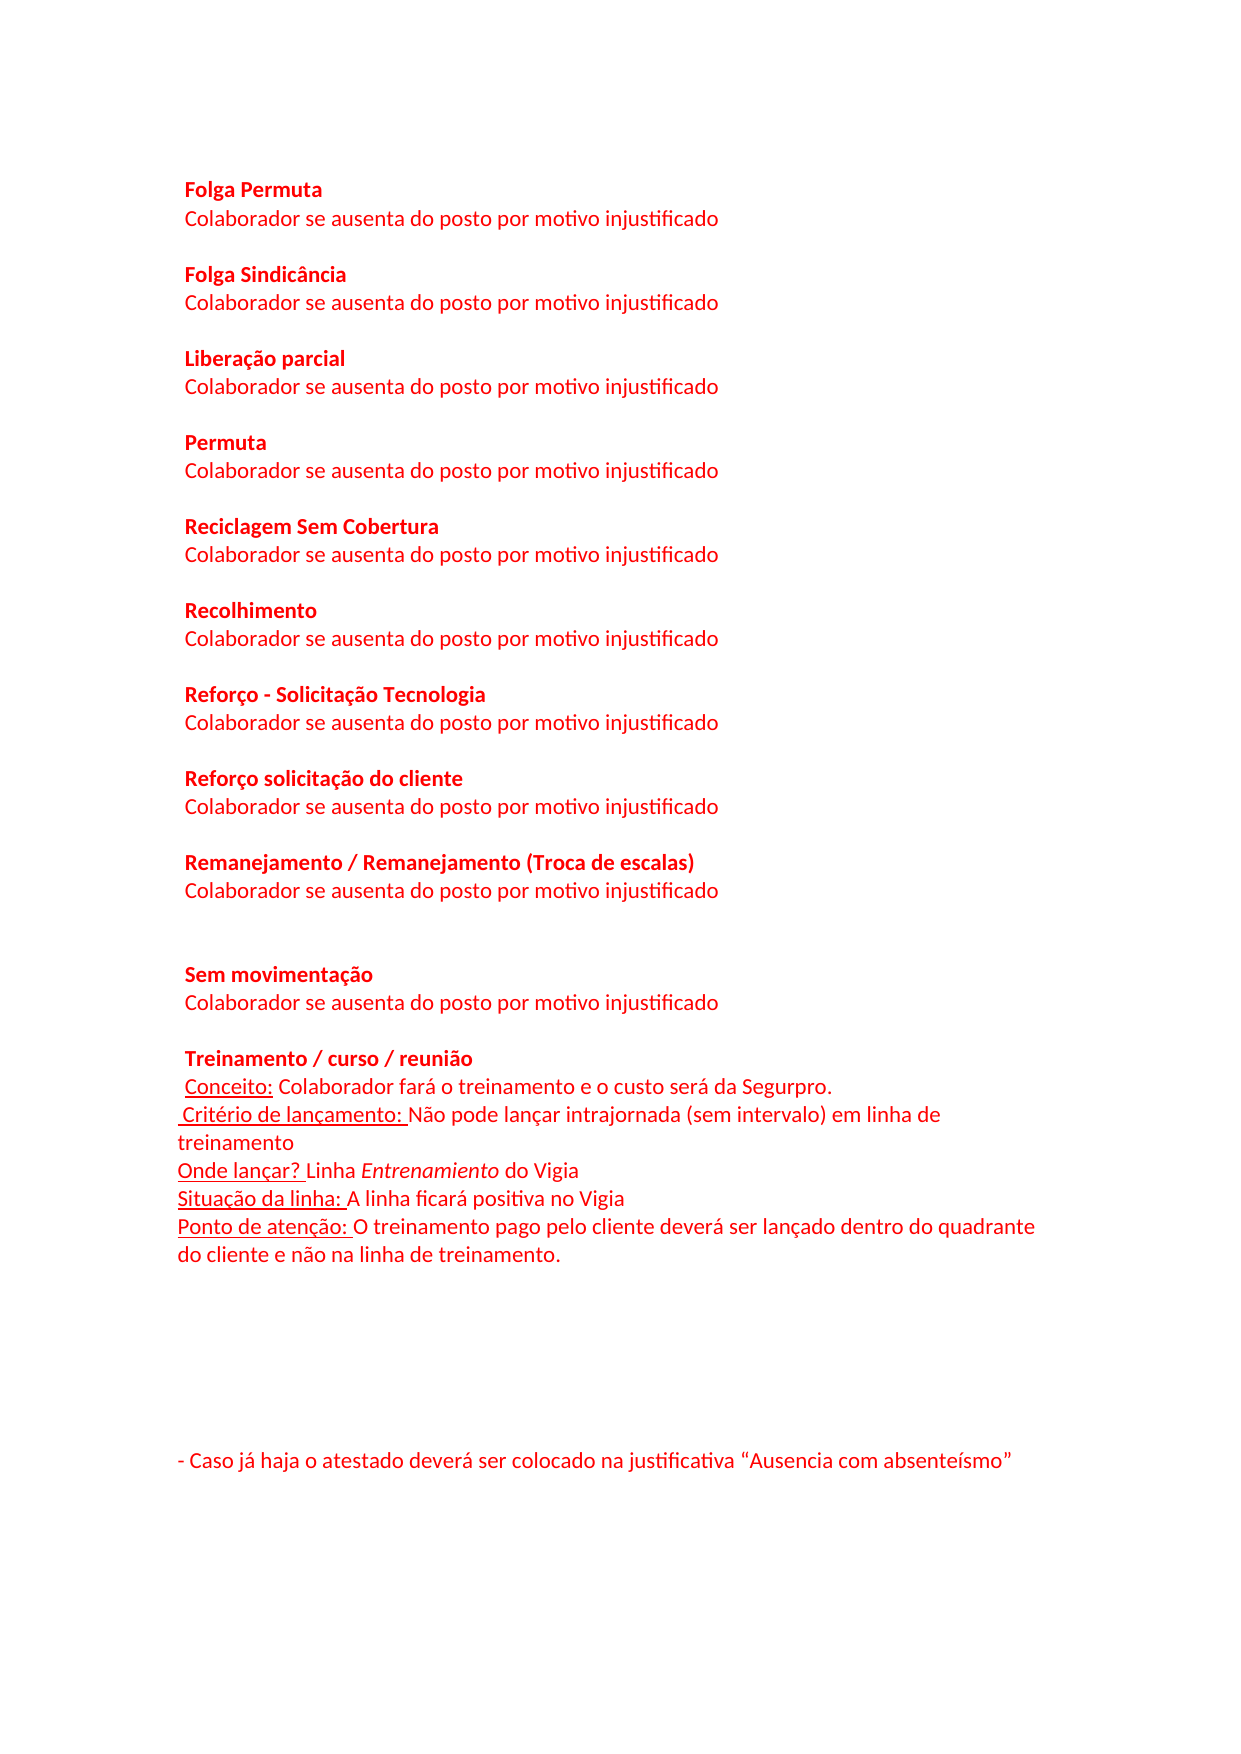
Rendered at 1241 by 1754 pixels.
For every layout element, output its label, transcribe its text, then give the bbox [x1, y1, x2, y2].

table_cell Colaborador se ausenta do posto por motivo injustificado Remanejamento / Remanejamento (Troca de escalas) [177, 792, 1196, 876]
table_cell Colaborador se ausenta do posto por motivo injustificado Reforço solicitação do cliente [177, 708, 1196, 792]
table_cell Conceito: Colaborador fará o treinamento e o custo será da Segurpro. [177, 1072, 1196, 1100]
table_cell Sem movimentação [177, 932, 1196, 988]
table_cell Colaborador se ausenta do posto por motivo injustificado Treinamento / curso / reunião [177, 988, 1196, 1072]
text Ponto de atenção: O treinamento pago pelo cliente deverá ser lançado dentro do quadrante do cliente e não na linha de treinamento. [177, 1212, 1063, 1268]
table_cell Colaborador se ausenta do posto por motivo injustificado Folga Sindicância [177, 204, 1196, 288]
text Critério de lançamento: Não pode lançar intrajornada (sem intervalo) em linha de treinamento [177, 1100, 1063, 1156]
table_cell Colaborador se ausenta do posto por motivo injustificado [177, 876, 1196, 932]
table_cell Colaborador se ausenta do posto por motivo injustificado Reforço - Solicitação Tecnologia [177, 624, 1196, 708]
table_cell Colaborador se ausenta do posto por motivo injustificado Liberação parcial [177, 288, 1196, 372]
text Situação da linha: A linha ficará positiva no Vigia [177, 1184, 1063, 1212]
table_cell Colaborador se ausenta do posto por motivo injustificado Reciclagem Sem Cobertura [177, 456, 1196, 540]
text - Caso já haja o atestado deverá ser colocado na justificativa “Ausencia com absenteísmo” [177, 1446, 1063, 1474]
text Onde lançar? Linha Entrenamiento do Vigia [177, 1156, 1063, 1184]
table_cell Colaborador se ausenta do posto por motivo injustificado Recolhimento [177, 540, 1196, 624]
table_cell Colaborador se ausenta do posto por motivo injustificado Permuta [177, 372, 1196, 456]
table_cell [177, 148, 1196, 204]
